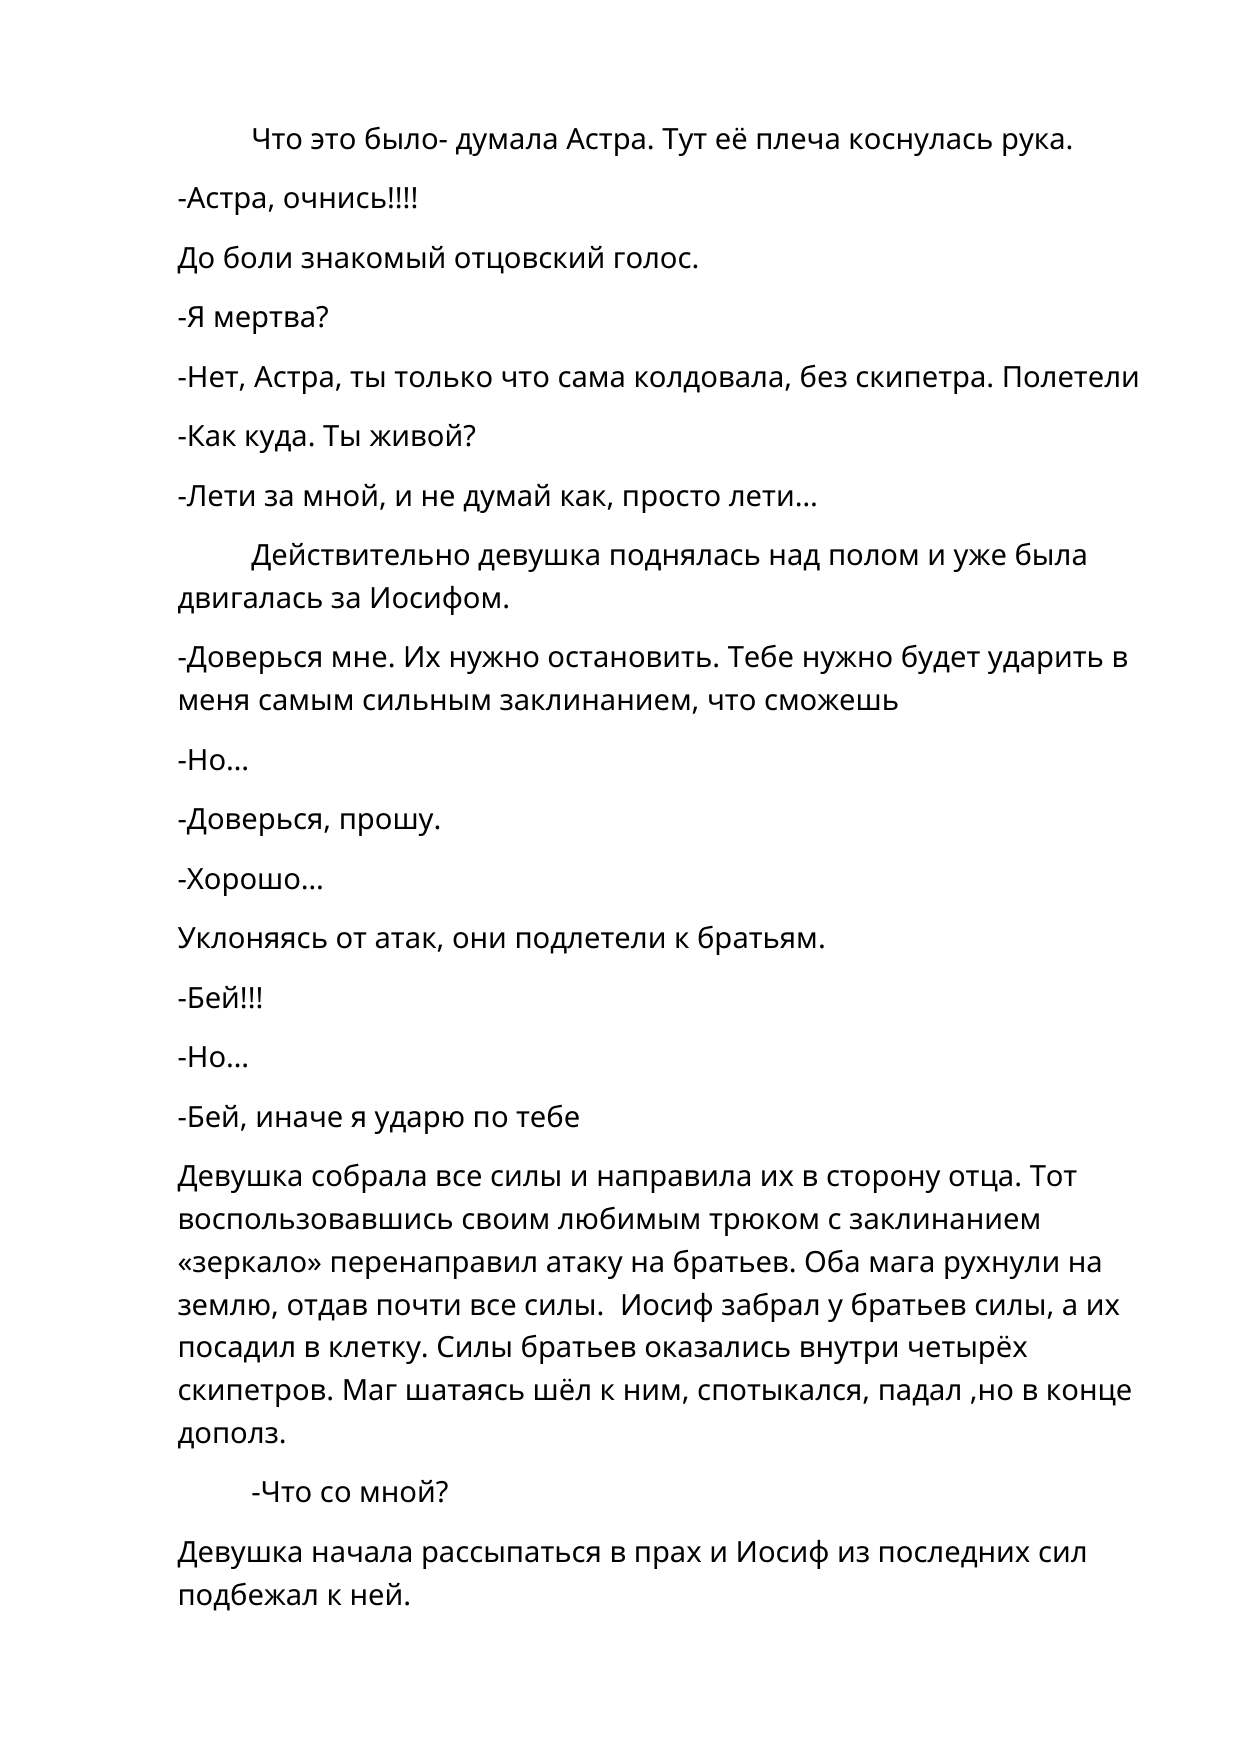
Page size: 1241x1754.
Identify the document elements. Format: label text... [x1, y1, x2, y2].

text -Доверься, прошу. [177, 798, 1152, 838]
text -Нет, Астра, ты только что сама колдовала, без скипетра. Полетели [177, 356, 1152, 396]
text -Хорошо… [177, 858, 1152, 898]
text Девушка начала рассыпаться в прах и Иосиф из последних сил подбежал к ней. [177, 1531, 1152, 1614]
text -Как куда. Ты живой? [177, 416, 1152, 455]
text -Но… [177, 739, 1152, 779]
text -Лети за мной, и не думай как, просто лети… [177, 475, 1152, 515]
text -Что со мной? [177, 1472, 1152, 1511]
text Уклоняясь от атак, они подлетели к братьям. [177, 917, 1152, 957]
text До боли знакомый отцовский голос. [177, 237, 1152, 277]
text -Бей, иначе я ударю по тебе [177, 1096, 1152, 1136]
text -Бей!!! [177, 977, 1152, 1017]
text -Я мертва? [177, 297, 1152, 336]
text -Доверься мне. Их нужно остановить. Тебе нужно будет ударить в меня самым сильным заклинанием, что сможешь [177, 637, 1152, 719]
text -Астра, очнись!!!! [177, 178, 1152, 217]
text Девушка собрала все силы и направила их в сторону отца. Тот воспользовавшись своим любимым трюком с заклинанием «зеркало» перенаправил атаку на братьев. Оба мага рухнули на землю, отдав почти все силы. Иосиф забрал у братьев силы, а их посадил в клетку. Силы братьев оказались внутри четырёх скипетров. Маг шатаясь шёл к ним, спотыкался, падал ,но в конце дополз. [177, 1155, 1152, 1452]
text Действительно девушка поднялась над полом и уже была двигалась за Иосифом. [177, 534, 1152, 617]
text Что это было- думала Астра. Тут её плеча коснулась рука. [177, 118, 1152, 158]
text -Но… [177, 1036, 1152, 1076]
